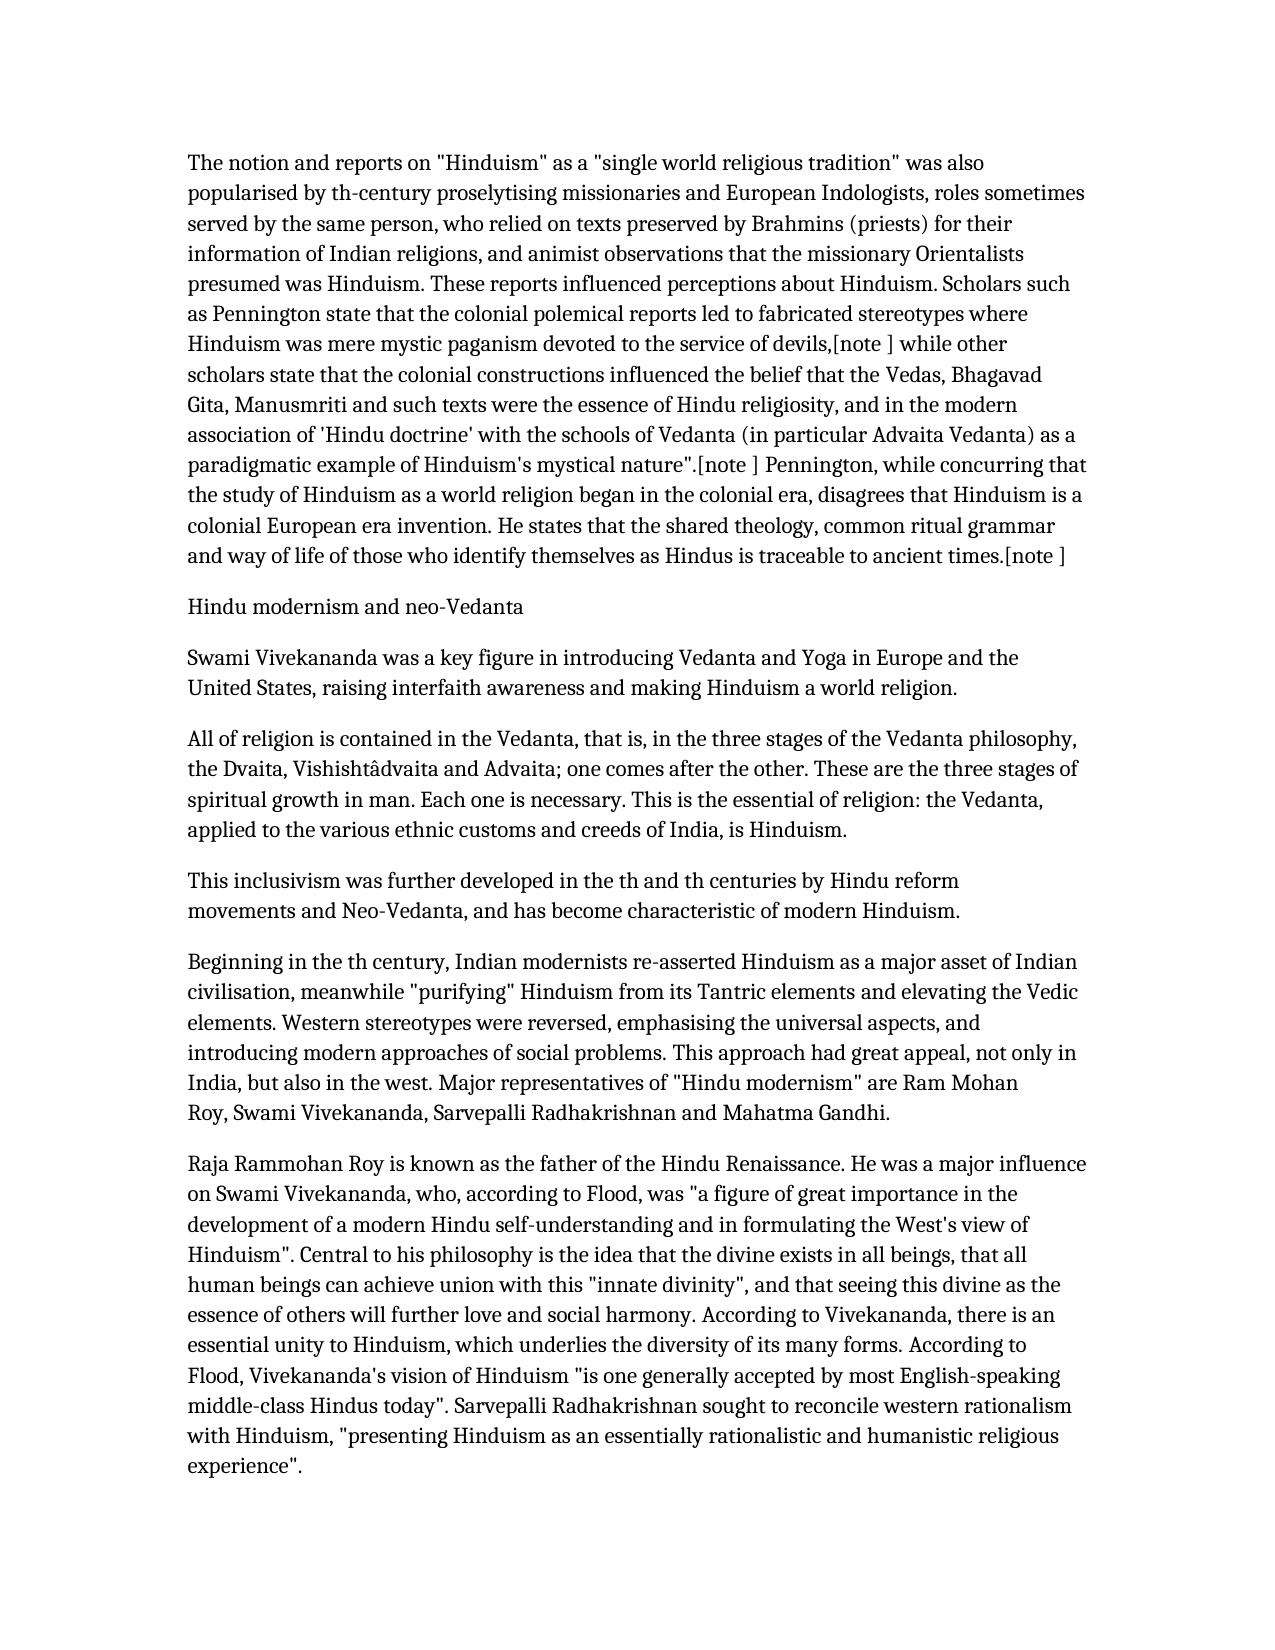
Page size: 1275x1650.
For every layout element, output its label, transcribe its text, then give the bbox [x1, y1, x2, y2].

text Beginning in the th century, Indian modernists re-asserted Hinduism as a major asset of Indian civilisation, meanwhile "purifying" Hinduism from its Tantric elements and elevating the Vedic elements. Western stereotypes were reversed, emphasising the universal aspects, and introducing modern approaches of social problems. This approach had great appeal, not only in India, but also in the west. Major representatives of "Hindu modernism" are Ram Mohan Roy, Swami Vivekananda, Sarvepalli Radhakrishnan and Mahatma Gandhi. [187, 949, 1087, 1126]
text Hindu modernism and neo-Vedanta [187, 594, 1087, 620]
text Swami Vivekananda was a key figure in introducing Vedanta and Yoga in Europe and the United States, raising interfaith awareness and making Hinduism a world religion. [187, 645, 1087, 701]
text This inclusivism was further developed in the th and th centuries by Hindu reform movements and Neo-Vedanta, and has become characteristic of modern Hinduism. [187, 868, 1087, 924]
text Raja Rammohan Roy is known as the father of the Hindu Renaissance. He was a major influence on Swami Vivekananda, who, according to Flood, was "a figure of great importance in the development of a modern Hindu self-understanding and in formulating the West's view of Hinduism". Central to his philosophy is the idea that the divine exists in all beings, that all human beings can achieve union with this "innate divinity", and that seeing this divine as the essence of others will further love and social harmony. According to Vivekananda, there is an essential unity to Hinduism, which underlies the diversity of its many forms. According to Flood, Vivekananda's vision of Hinduism "is one generally accepted by most English-speaking middle-class Hindus today". Sarvepalli Radhakrishnan sought to reconcile western rationalism with Hinduism, "presenting Hinduism as an essentially rationalistic and humanistic religious experience". [187, 1151, 1087, 1479]
text The notion and reports on "Hinduism" as a "single world religious tradition" was also popularised by th-century proselytising missionaries and European Indologists, roles sometimes served by the same person, who relied on texts preserved by Brahmins (priests) for their information of Indian religions, and animist observations that the missionary Orientalists presumed was Hinduism. These reports influenced perceptions about Hinduism. Scholars such as Pennington state that the colonial polemical reports led to fabricated stereotypes where Hinduism was mere mystic paganism devoted to the service of devils,[note ] while other scholars state that the colonial constructions influenced the belief that the Vedas, Bhagavad Gita, Manusmriti and such texts were the essence of Hindu religiosity, and in the modern association of 'Hindu doctrine' with the schools of Vedanta (in particular Advaita Vedanta) as a paradigmatic example of Hinduism's mystical nature".[note ] Pennington, while concurring that the study of Hinduism as a world religion began in the colonial era, disagrees that Hinduism is a colonial European era invention. He states that the shared theology, common ritual grammar and way of life of those who identify themselves as Hindus is traceable to ancient times.[note ] [187, 150, 1087, 569]
text All of religion is contained in the Vedanta, that is, in the three stages of the Vedanta philosophy, the Dvaita, Vishishtâdvaita and Advaita; one comes after the other. These are the three stages of spiritual growth in man. Each one is necessary. This is the essential of religion: the Vedanta, applied to the various ethnic customs and creeds of India, is Hinduism. [187, 726, 1087, 843]
